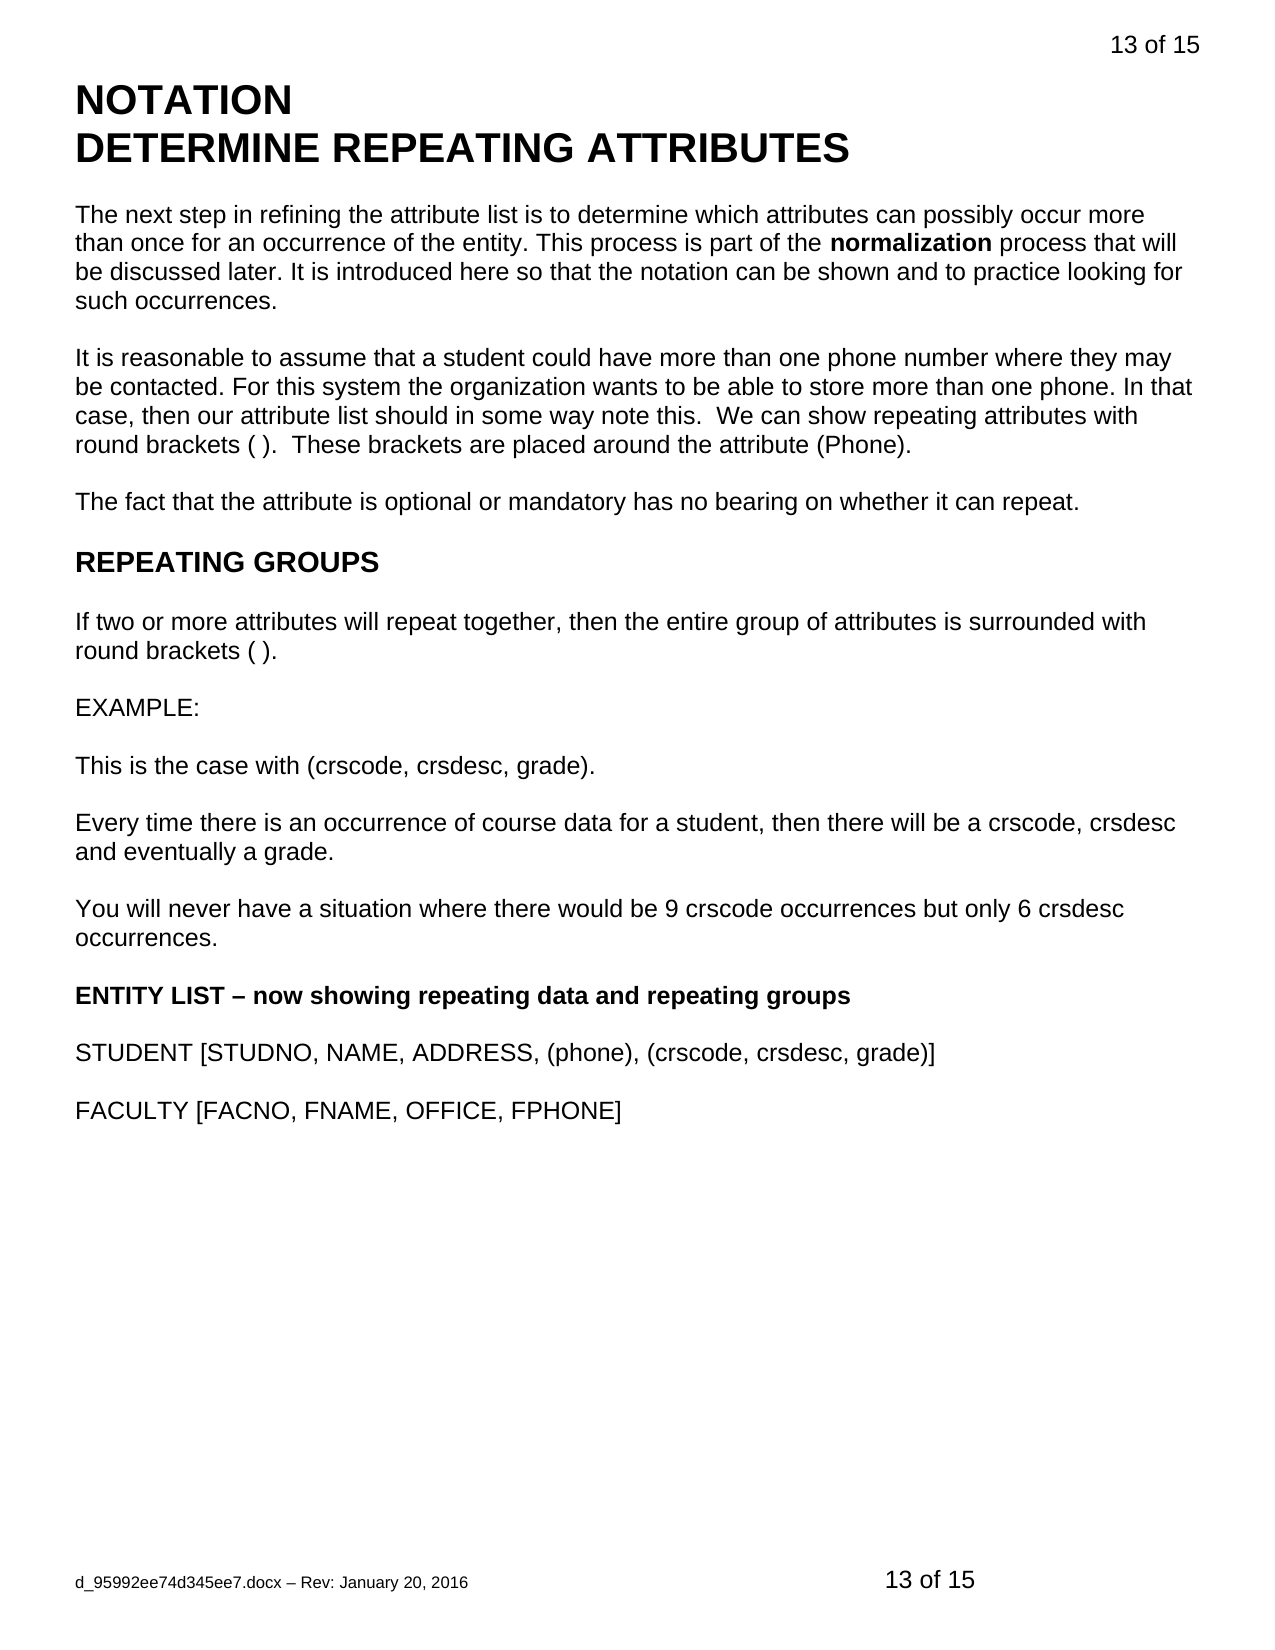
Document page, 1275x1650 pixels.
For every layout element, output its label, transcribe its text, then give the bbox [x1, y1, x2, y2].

text The next step in refining the attribute list is to determine which attributes can possibly occur more than once for an occurrence of the entity. This process is part of the normalization process that will be discussed later. It is introduced here so that the notation can be shown and to practice looking for such occurrences. [75, 199, 1200, 314]
text FACULTY [FACNO, FNAME, OFFICE, FPHONE] [75, 1096, 1200, 1124]
text If two or more attributes will repeat together, then the entire group of attributes is surrounded with round brackets ( ). [75, 607, 1200, 664]
text It is reasonable to assume that a student could have more than one phone number where they may be contacted. For this system the organization wants to be able to store more than one phone. In that case, then our attribute list should in some way note this. We can show repeating attributes with round brackets ( ). These brackets are placed around the attribute (Phone). [75, 343, 1200, 458]
text EXAMPLE: [75, 693, 1200, 722]
text NOTATION [75, 75, 1200, 123]
text Every time there is an occurrence of course data for a student, then there will be a crscode, crsdesc and eventually a grade. [75, 808, 1200, 866]
text The fact that the attribute is optional or mandatory has no bearing on whether it can repeat. [75, 487, 1200, 516]
subtitle ENTITY LIST – now showing repeating data and repeating groups [75, 981, 1200, 1009]
text You will never have a situation where there would be 9 crscode occurrences but only 6 crsdesc occurrences. [75, 894, 1200, 952]
text STUDENT [STUDNO, NAME, ADDRESS, (phone), (crscode, crsdesc, grade)] [75, 1038, 1200, 1067]
text DETERMINE REPEATING ATTRIBUTES [75, 123, 1200, 171]
subtitle REPEATING GROUPS [75, 544, 1200, 578]
text This is the case with (crscode, crsdesc, grade). [75, 751, 1200, 779]
